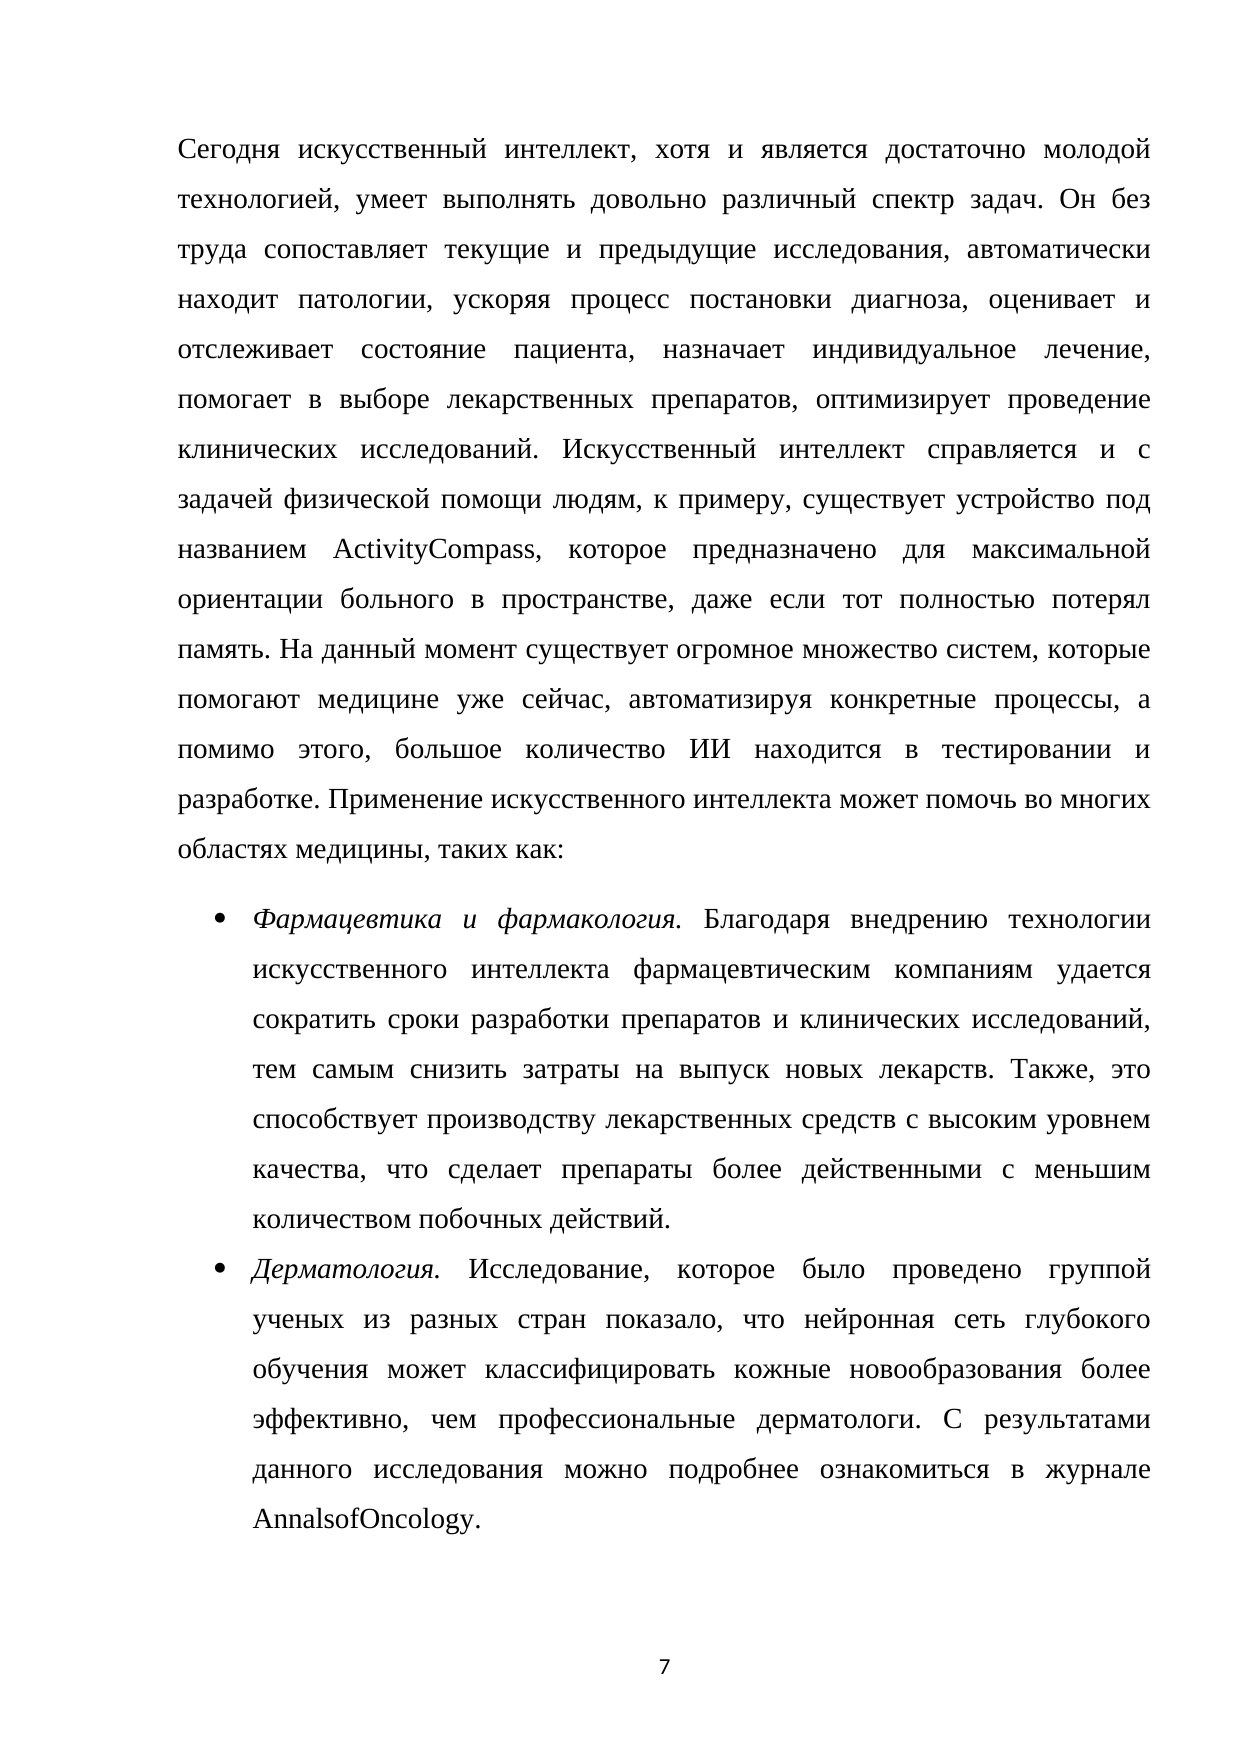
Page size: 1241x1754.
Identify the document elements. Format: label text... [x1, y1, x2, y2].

list Фармацевтика и фармакология. Благодаря внедрению технологии искусственного интеллекта фармацевтическим компаниям удается сократить сроки разработки препаратов и клинических исследований, тем самым снизить затраты на выпуск новых лекарств. Также, это способствует производству лекарственных средств с высоким уровнем качества, что сделает препараты более действенными с меньшим количеством побочных действий. [215, 889, 1152, 1239]
list Дерматология. Исследование, которое было проведено группой ученых из разных стран показало, что нейронная сеть глубокого обучения может классифицировать кожные новообразования более эффективно, чем профессиональные дерматологи. С результатами данного исследования можно подробнее ознакомиться в журнале AnnalsofOncology. [215, 1239, 1152, 1539]
text Сегодня искусственный интеллект, хотя и является достаточно молодой технологией, умеет выполнять довольно различный спектр задач. Он без труда сопоставляет текущие и предыдущие исследования, автоматически находит патологии, ускоряя процесс постановки диагноза, оценивает и отслеживает состояние пациента, назначает индивидуальное лечение, помогает в выборе лекарственных препаратов, оптимизирует проведение клинических исследований. Искусственный интеллект справляется и с задачей физической помощи людям, к примеру, существует устройство под названием ActivityCompass, которое предназначено для максимальной ориентации больного в пространстве, даже если тот полностью потерял память. На данный момент существует огромное множество систем, которые помогают медицине уже сейчас, автоматизируя конкретные процессы, а помимо этого, большое количество ИИ находится в тестировании и разработке. Применение искусственного интеллекта может помочь во многих областях медицины, таких как: [177, 118, 1152, 868]
